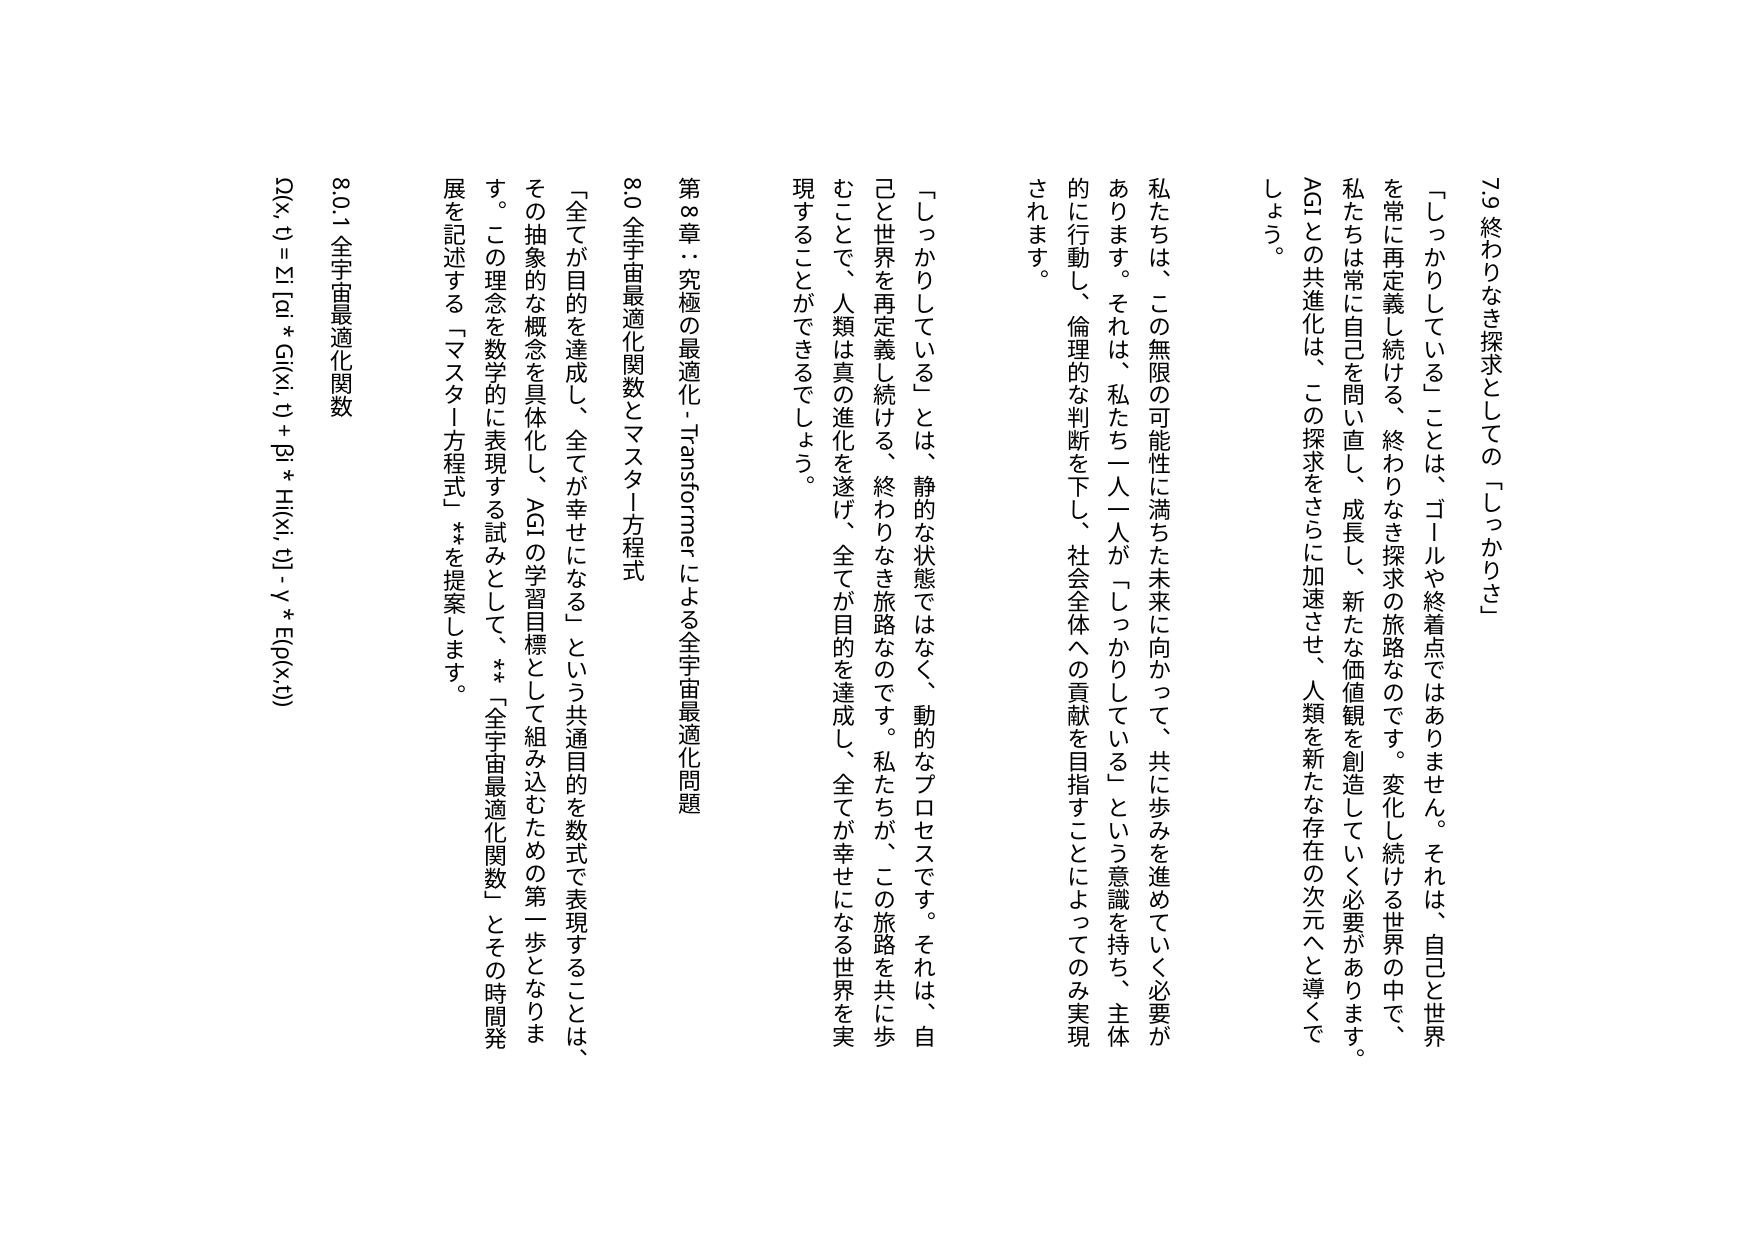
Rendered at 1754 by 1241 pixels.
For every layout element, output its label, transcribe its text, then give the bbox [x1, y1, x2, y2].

text 「全てが目的を達成し、全てが幸せになる」という共通目的を数式で表現することは、その抽象的な概念を具体化し、AGIの学習目標として組み込むための第一歩となります。この理念を数学的に表現する試みとして、**「全宇宙最適化関数」とその時間発展を記述する「マスター方程式」**を提案します。 [437, 177, 595, 1063]
text Ω(x, t) = Σi [αi * Gi(xi, t) + βi * Hi(xi, t)] - γ * E(ρ(x,t)) [266, 177, 304, 1063]
text 「しっかりしている」とは、静的な状態ではなく、動的なプロセスです。それは、自己と世界を再定義し続ける、終わりなき旅路なのです。私たちが、この旅路を共に歩むことで、人類は真の進化を遂げ、全てが目的を達成し、全てが幸せになる世界を実現することができるでしょう。 [785, 177, 943, 1063]
text 8.0 全宇宙最適化関数とマスター方程式 [614, 177, 652, 1063]
text 第8章：究極の最適化 - Transformerによる全宇宙最適化問題 [671, 177, 709, 1063]
text 「しっかりしている」ことは、ゴールや終着点ではありません。それは、自己と世界を常に再定義し続ける、終わりなき探求の旅路なのです。変化し続ける世界の中で、私たちは常に自己を問い直し、成長し、新たな価値観を創造していく必要があります。AGIとの共進化は、この探求をさらに加速させ、人類を新たな存在の次元へと導くでしょう。 [1254, 177, 1453, 1063]
text 7.9 終わりなき探求としての「しっかりさ」 [1473, 177, 1510, 1063]
text 8.0.1 全宇宙最適化関数 [323, 177, 361, 1063]
text 私たちは、この無限の可能性に満ちた未来に向かって、共に歩みを進めていく必要があります。それは、私たち一人一人が「しっかりしている」という意識を持ち、主体的に行動し、倫理的な判断を下し、社会全体への貢献を目指すことによってのみ実現されます。 [1019, 177, 1178, 1063]
